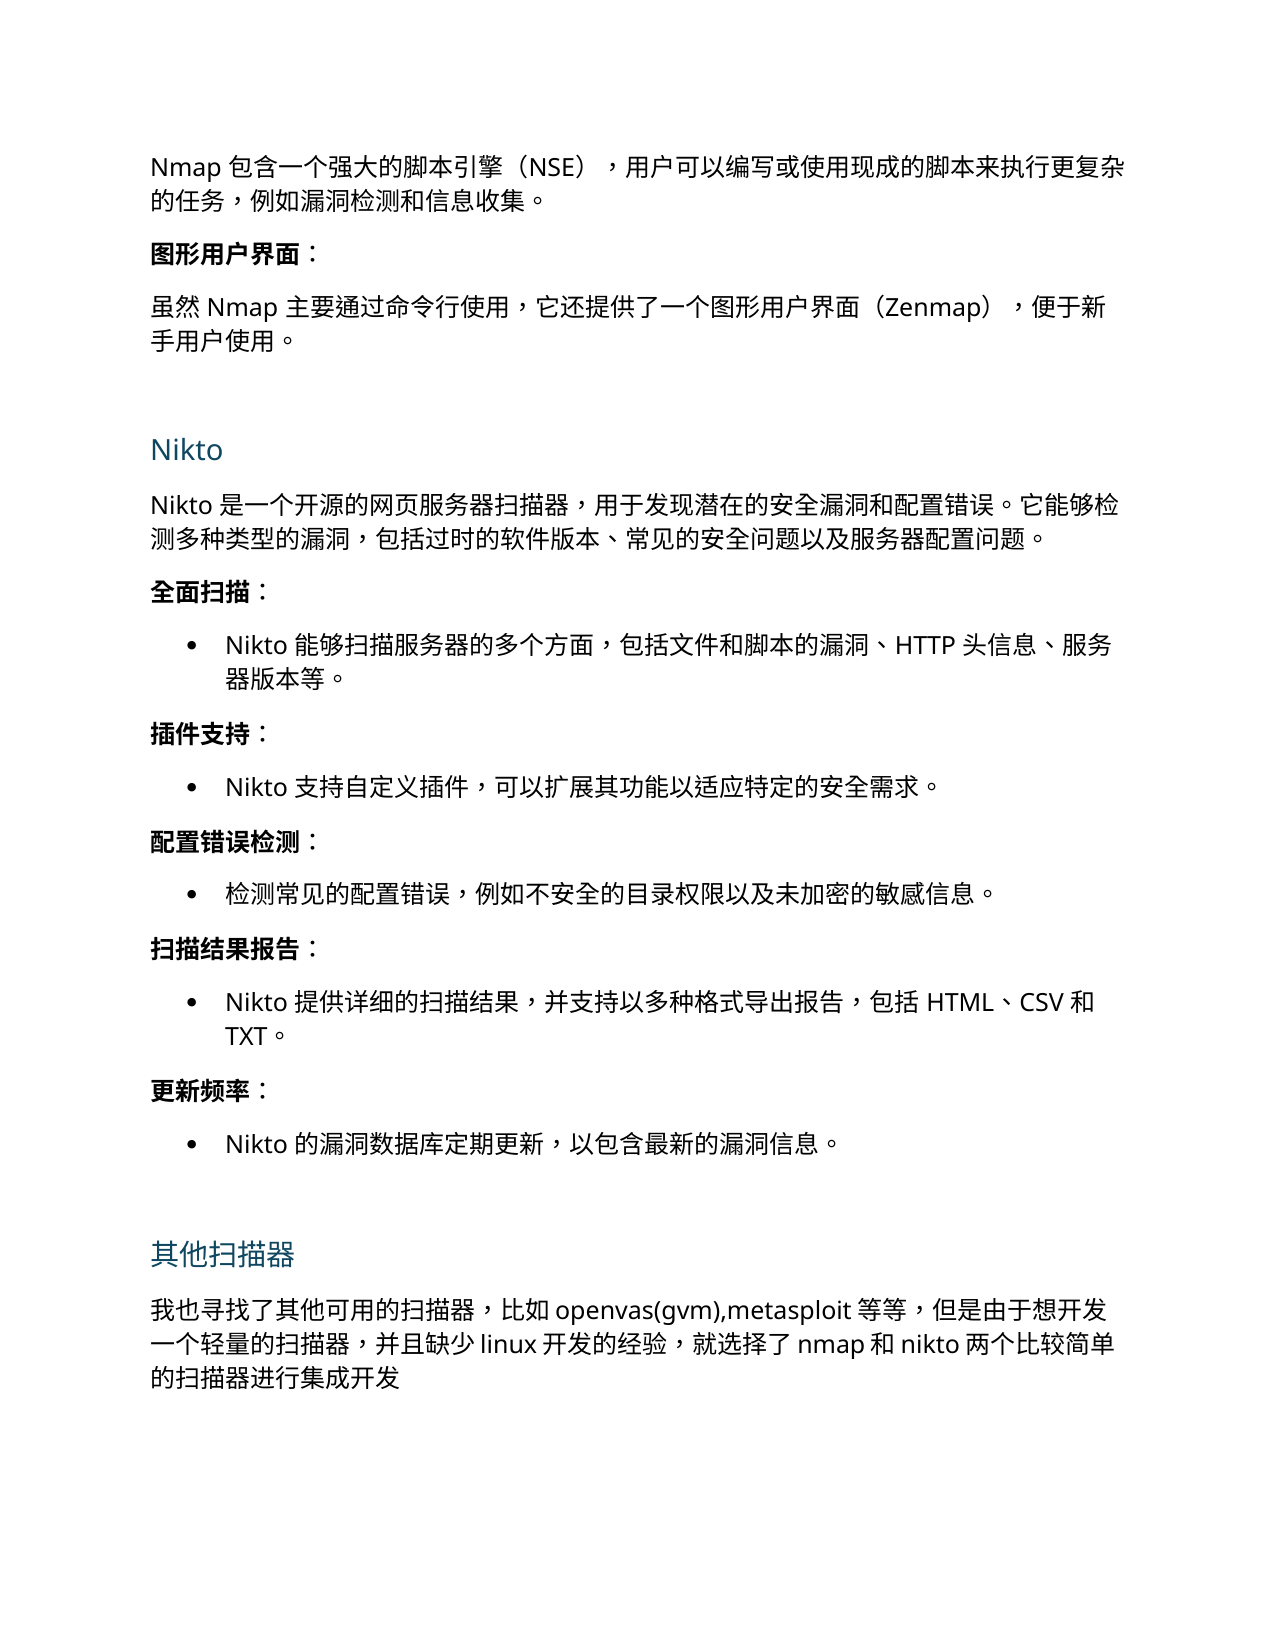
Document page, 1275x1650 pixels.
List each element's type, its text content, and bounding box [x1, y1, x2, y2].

list Nikto 支持自定义插件，可以扩展其功能以适应特定的安全需求。 [187, 769, 1125, 803]
text 更新频率： [150, 1074, 1125, 1108]
subtitle Nikto [150, 429, 1125, 469]
text 配置错误检测： [150, 824, 1125, 858]
text 插件支持： [150, 716, 1125, 751]
list 检测常见的配置错误，例如不安全的目录权限以及未加密的敏感信息。 [187, 877, 1125, 911]
text Nikto 是一个开源的网页服务器扫描器，用于发现潜在的安全漏洞和配置错误。它能够检测多种类型的漏洞，包括过时的软件版本、常见的安全问题以及服务器配置问题。 [150, 488, 1125, 556]
text Nmap 包含一个强大的脚本引擎（NSE），用户可以编写或使用现成的脚本来执行更复杂的任务，例如漏洞检测和信息收集。 [150, 150, 1125, 218]
text 我也寻找了其他可用的扫描器，比如openvas(gvm),metasploit等等，但是由于想开发一个轻量的扫描器，并且缺少linux开发的经验，就选择了nmap和nikto两个比较简单的扫描器进行集成开发 [150, 1293, 1125, 1395]
list Nikto 的漏洞数据库定期更新，以包含最新的漏洞信息。 [187, 1126, 1125, 1161]
subtitle 其他扫描器 [150, 1234, 1125, 1274]
text 全面扫描： [150, 575, 1125, 609]
list Nikto 能够扫描服务器的多个方面，包括文件和脚本的漏洞、HTTP 头信息、服务器版本等。 [187, 627, 1125, 696]
text 扫描结果报告： [150, 932, 1125, 966]
text 图形用户界面： [150, 237, 1125, 271]
text 虽然 Nmap 主要通过命令行使用，它还提供了一个图形用户界面（Zenmap），便于新手用户使用。 [150, 290, 1125, 358]
list Nikto 提供详细的扫描结果，并支持以多种格式导出报告，包括 HTML、CSV 和 TXT。 [187, 985, 1125, 1053]
